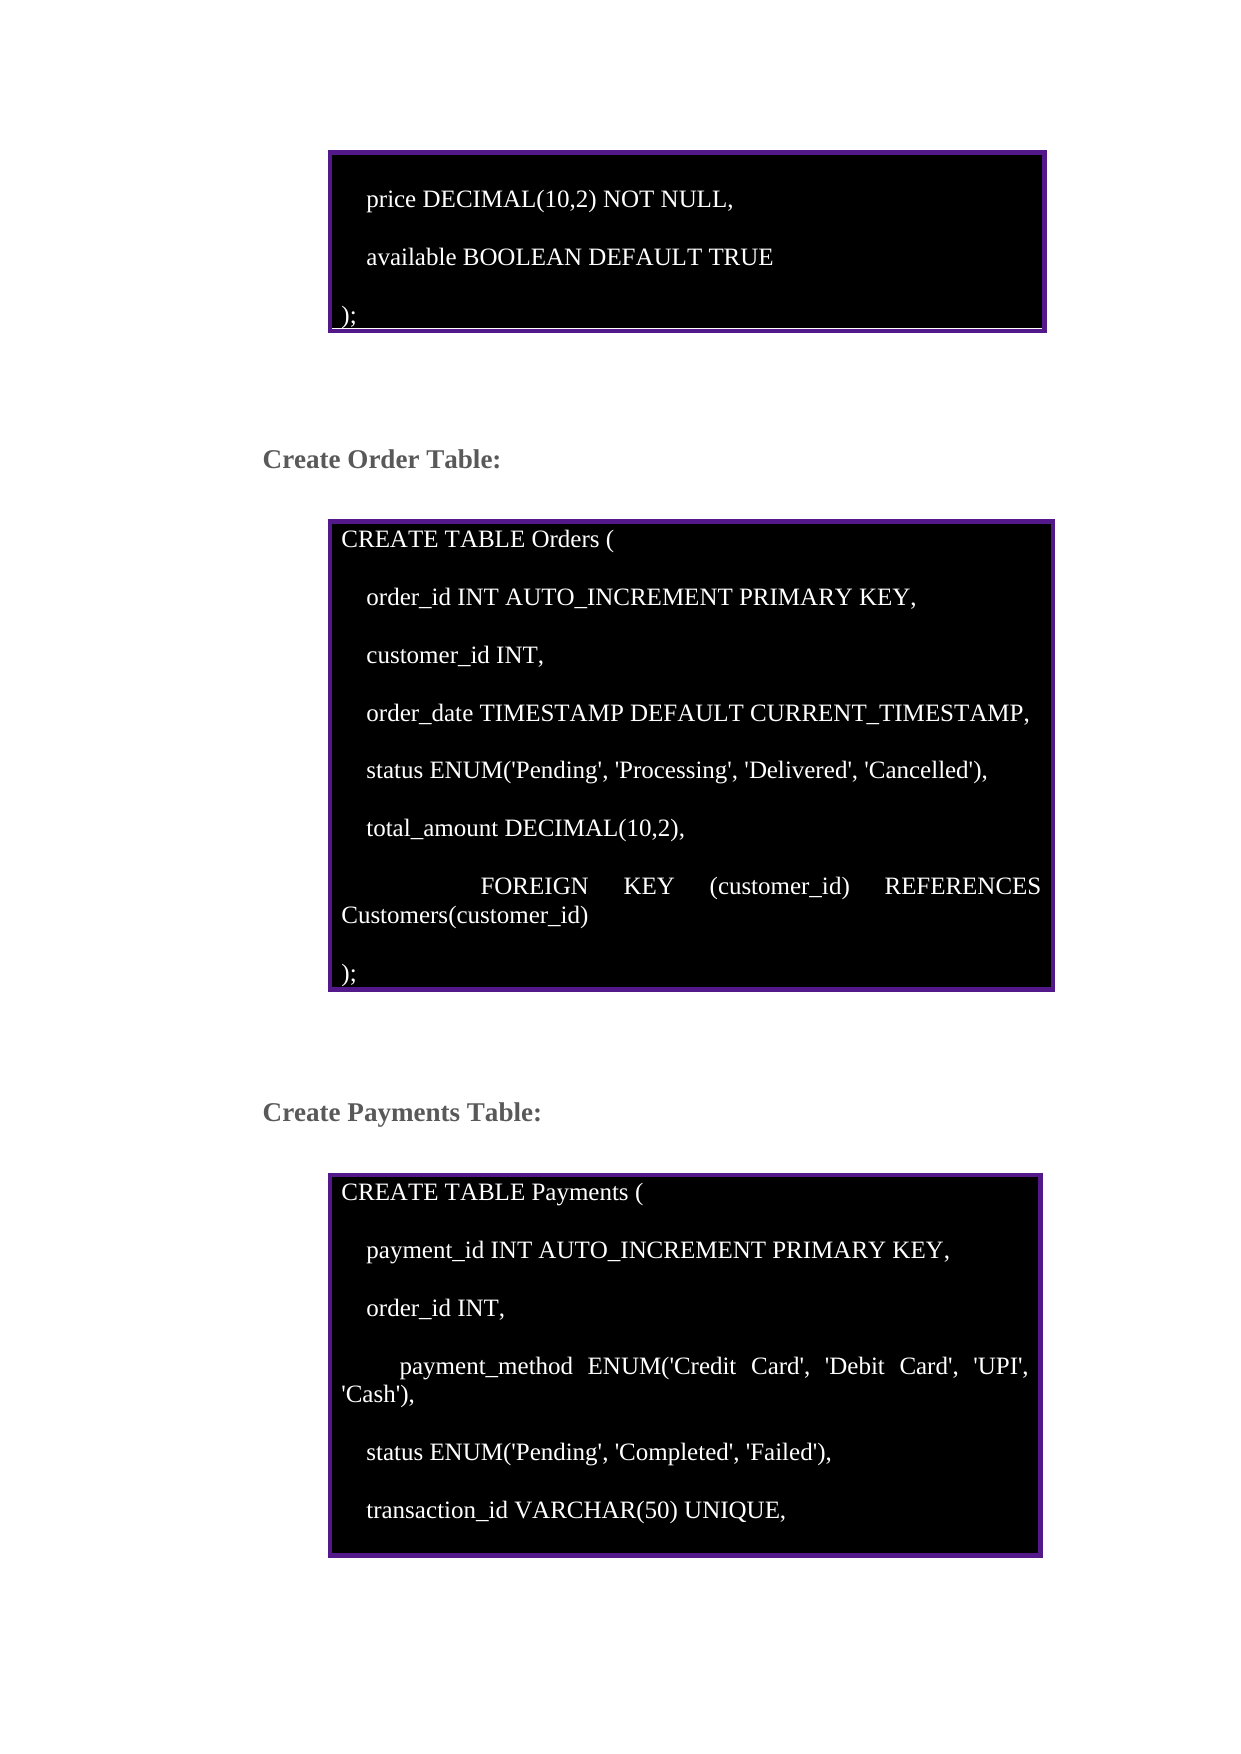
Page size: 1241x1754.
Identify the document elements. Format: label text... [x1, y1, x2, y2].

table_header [332, 155, 1042, 328]
table_header CREATE TABLE Orders ( order_id INT AUTO_INCREMENT PRIMARY KEY, customer_id INT, order_date TIMESTAMP DEFAULT CURRENT_TIMESTAMP, status ENUM('Pending', 'Processing', 'Delivered', 'Cancelled'), total_amount DECIMAL(10,2), FOREIGN KEY (customer_id) REFERENCES Customers(customer_id) ); [332, 524, 1051, 987]
text Create Payments Table: [187, 1097, 1053, 1128]
text Create Order Table: [187, 443, 1053, 474]
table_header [332, 1177, 1038, 1553]
